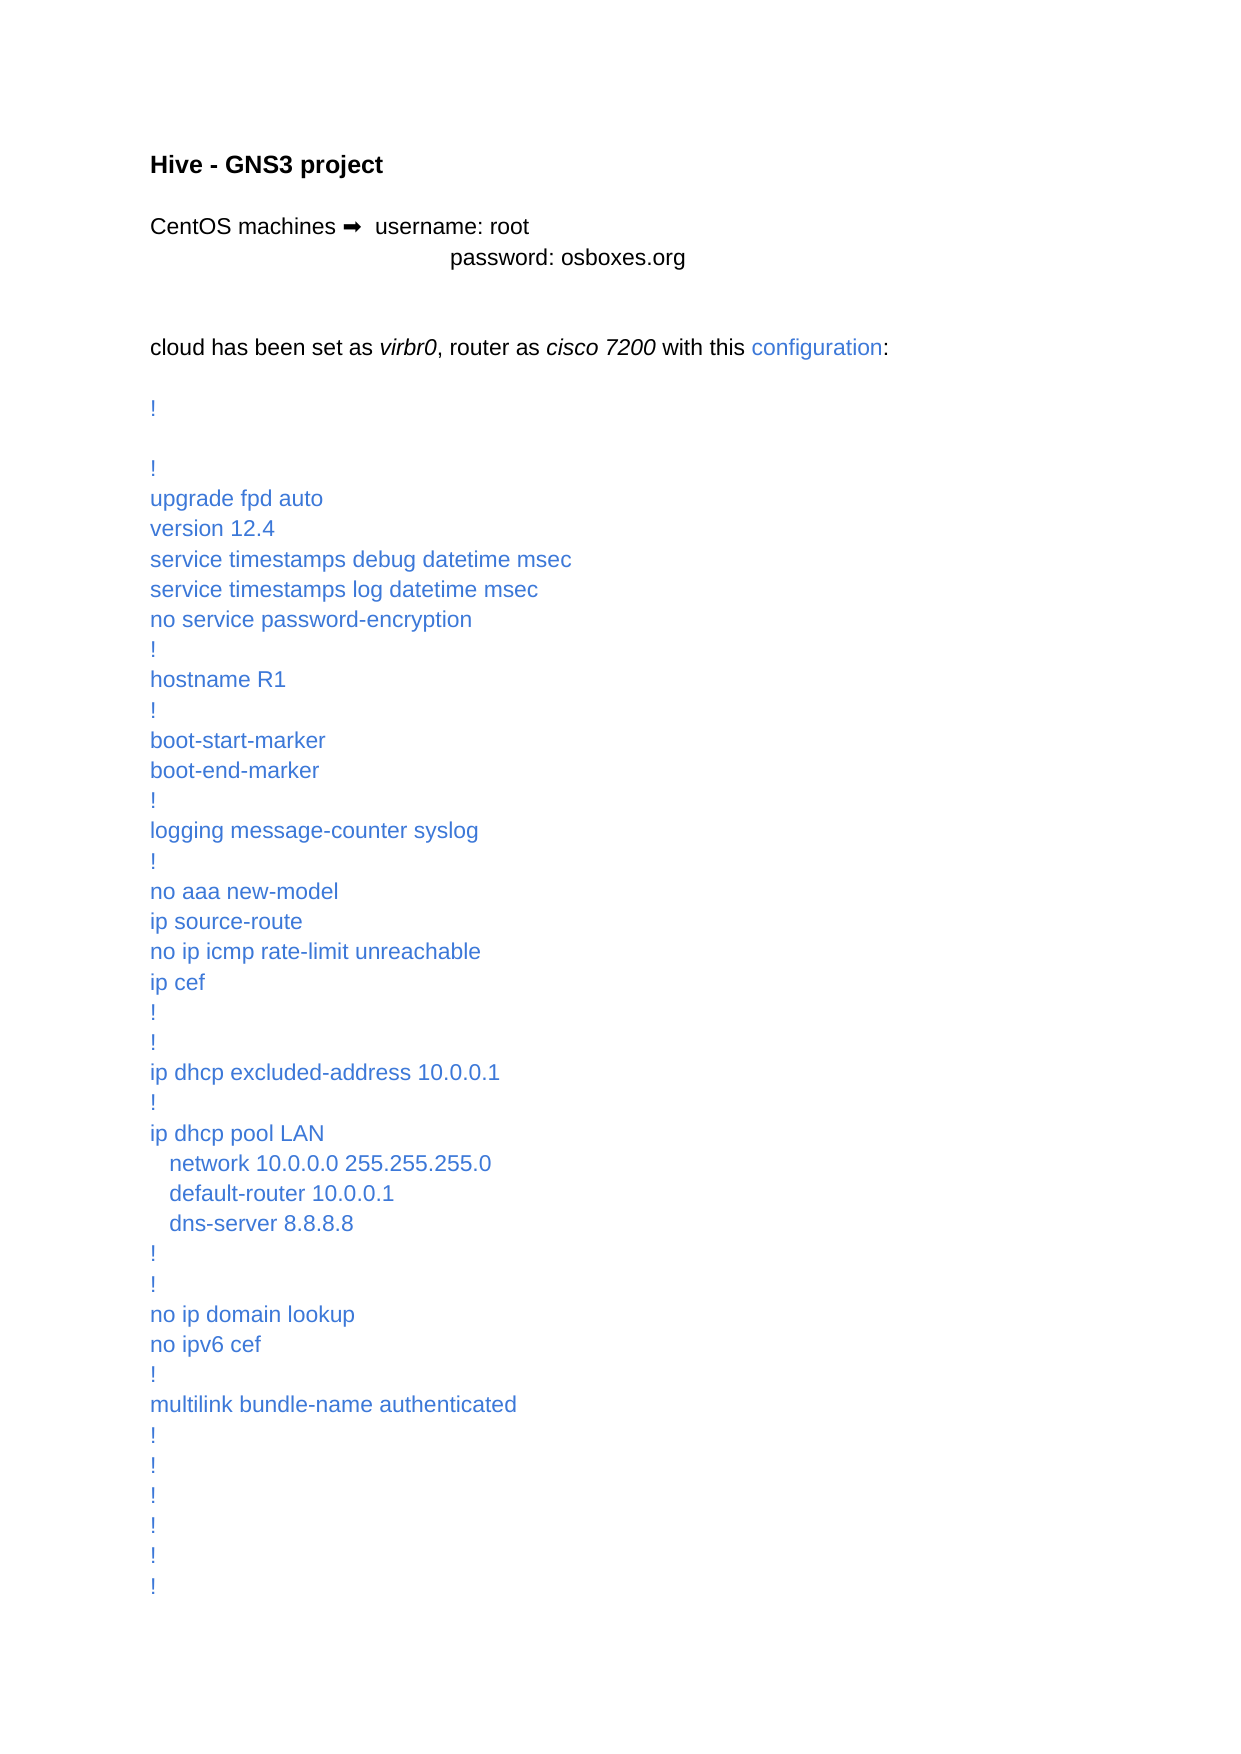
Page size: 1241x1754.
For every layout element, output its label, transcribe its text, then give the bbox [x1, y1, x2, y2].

text network 10.0.0.0 255.255.255.0 [150, 1150, 1090, 1176]
text service timestamps debug datetime msec [150, 546, 1090, 572]
text no ipv6 cef [150, 1331, 1090, 1357]
text no service password-encryption [150, 606, 1090, 632]
text ! [150, 697, 1090, 723]
text ! [150, 1452, 1090, 1478]
text no ip domain lookup [150, 1301, 1090, 1327]
text ! [150, 1029, 1090, 1055]
text ip source-route [150, 908, 1090, 934]
text version 12.4 [150, 515, 1090, 542]
text ip dhcp pool LAN [150, 1119, 1090, 1146]
text ! [150, 1573, 1090, 1599]
text hostname R1 [150, 666, 1090, 693]
text ! [150, 1542, 1090, 1569]
text boot-end-marker [150, 757, 1090, 783]
text ! [150, 1240, 1090, 1267]
text ! [150, 999, 1090, 1025]
text ! [150, 848, 1090, 874]
text no aaa new-model [150, 878, 1090, 904]
text ! [150, 394, 1090, 421]
text default-router 10.0.0.1 [150, 1180, 1090, 1206]
text ! [150, 1089, 1090, 1116]
text Hive - GNS3 project [150, 150, 1090, 179]
text cloud has been set as virbr0, router as cisco 7200 with this configuration: [150, 334, 1090, 360]
text boot-start-marker [150, 727, 1090, 753]
text ! [150, 636, 1090, 662]
text password: osboxes.org [150, 243, 1090, 270]
text multilink bundle-name authenticated [150, 1391, 1090, 1418]
text ! [150, 1422, 1090, 1448]
text service timestamps log datetime msec [150, 576, 1090, 602]
text ! [150, 1361, 1090, 1387]
text ! [150, 455, 1090, 481]
text ip cef [150, 968, 1090, 995]
text upgrade fpd auto [150, 485, 1090, 511]
text logging message-counter syslog [150, 817, 1090, 844]
text ! [150, 1271, 1090, 1297]
text CentOS machines ➡️ username: root [150, 213, 1090, 239]
text dns-server 8.8.8.8 [150, 1210, 1090, 1236]
text ! [150, 1512, 1090, 1538]
text ! [150, 787, 1090, 813]
text ip dhcp excluded-address 10.0.0.1 [150, 1059, 1090, 1085]
text no ip icmp rate-limit unreachable [150, 938, 1090, 964]
text ! [150, 1482, 1090, 1508]
